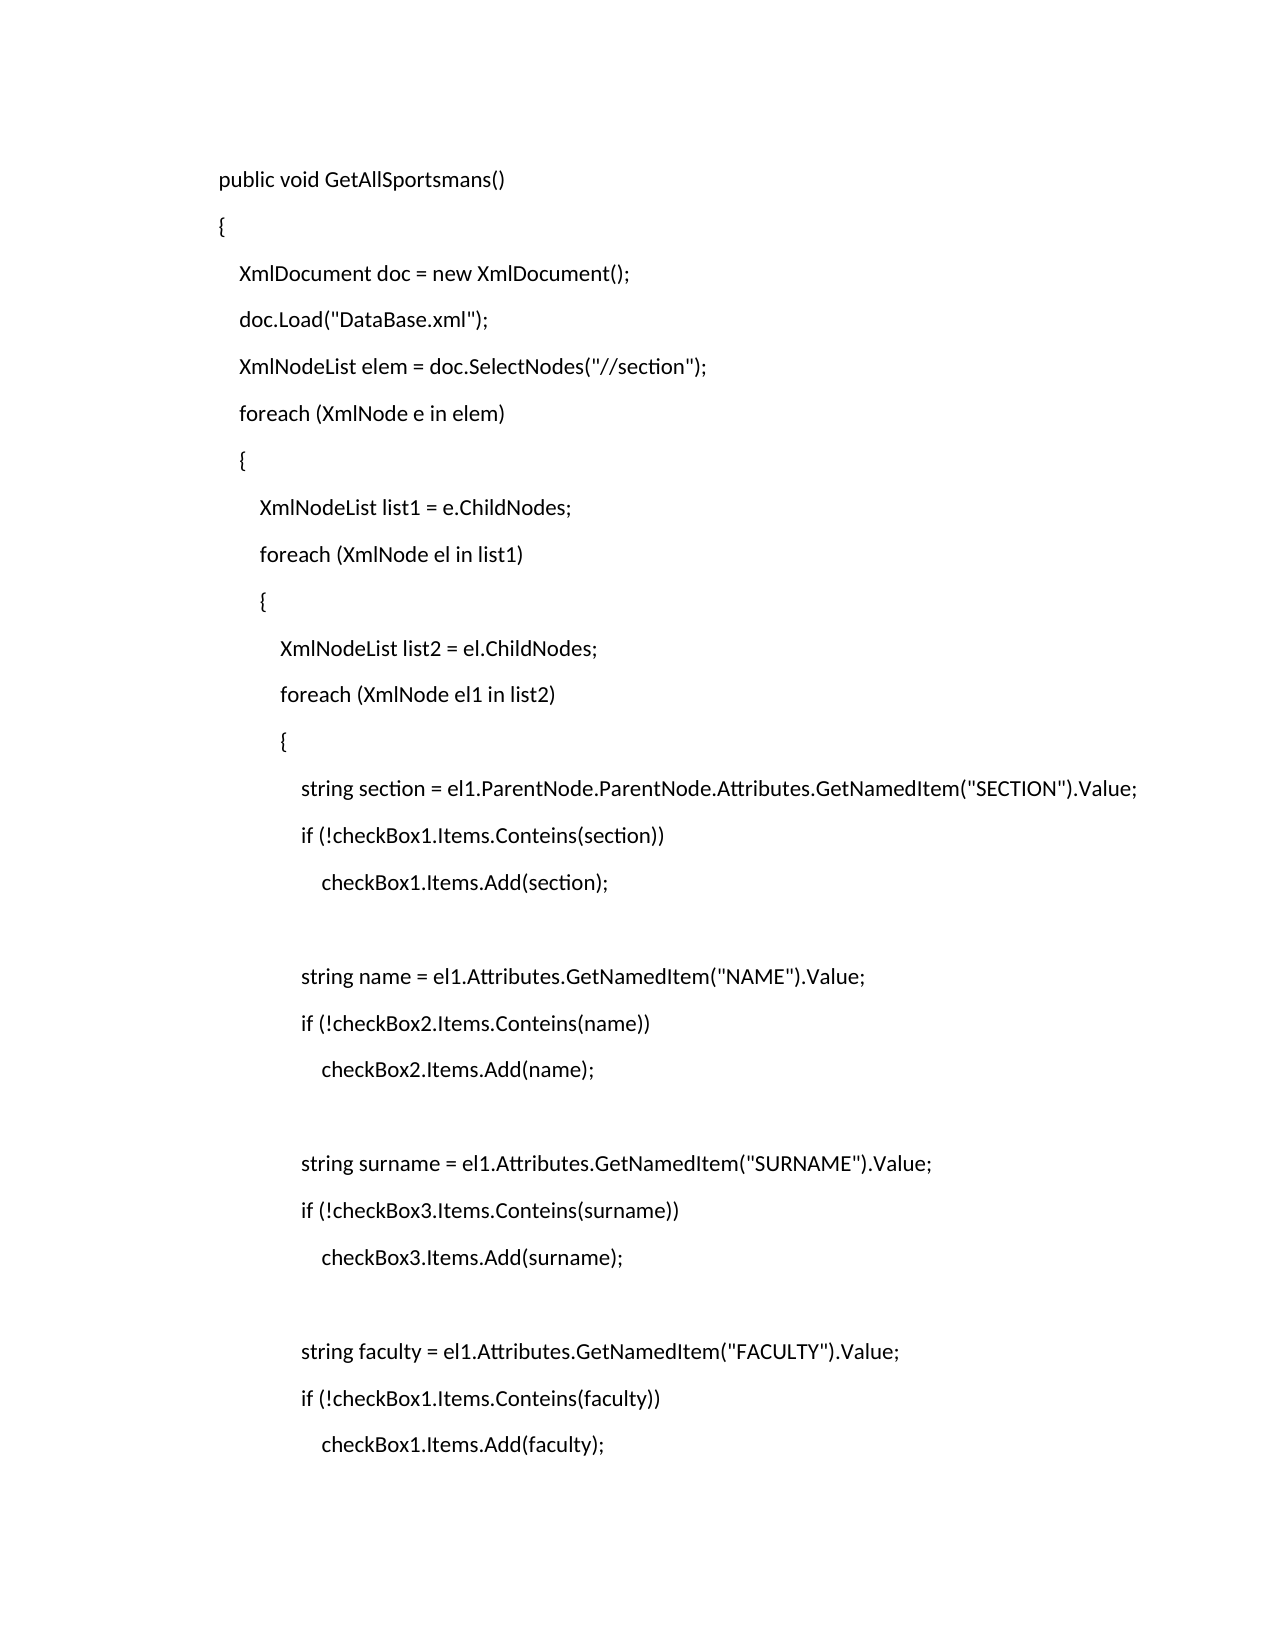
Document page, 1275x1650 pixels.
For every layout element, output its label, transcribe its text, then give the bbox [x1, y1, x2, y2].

text checkBox1.Items.Add(section); [177, 868, 1186, 896]
text XmlDocument doc = new XmlDocument(); [177, 259, 1186, 287]
text foreach (XmlNode el1 in list2) [177, 681, 1186, 709]
text checkBox1.Items.Add(faculty); [177, 1431, 1186, 1459]
text XmlNodeList list1 = e.ChildNodes; [177, 493, 1186, 521]
text XmlNodeList list2 = el.ChildNodes; [177, 634, 1186, 662]
text checkBox2.Items.Add(name); [177, 1056, 1186, 1084]
text foreach (XmlNode e in elem) [177, 399, 1186, 427]
text string section = el1.ParentNode.ParentNode.Attributes.GetNamedItem("SECTION").Value; [177, 774, 1186, 802]
text doc.Load("DataBase.xml"); [177, 306, 1186, 334]
text string name = el1.Attributes.GetNamedItem("NAME").Value; [177, 962, 1186, 990]
text if (!checkBox1.Items.Conteins(section)) [177, 821, 1186, 849]
text if (!checkBox2.Items.Conteins(name)) [177, 1009, 1186, 1037]
text public void GetAllSportsmans() [177, 165, 1186, 193]
text { [177, 587, 1186, 615]
text { [177, 446, 1186, 474]
text XmlNodeList elem = doc.SelectNodes("//section"); [177, 352, 1186, 381]
text { [177, 727, 1186, 756]
text if (!checkBox1.Items.Conteins(faculty)) [177, 1384, 1186, 1412]
text foreach (XmlNode el in list1) [177, 540, 1186, 568]
text if (!checkBox3.Items.Conteins(surname)) [177, 1196, 1186, 1224]
text checkBox3.Items.Add(surname); [177, 1243, 1186, 1271]
text { [177, 212, 1186, 240]
text string faculty = el1.Attributes.GetNamedItem("FACULTY").Value; [177, 1337, 1186, 1365]
text string surname = el1.Attributes.GetNamedItem("SURNAME").Value; [177, 1149, 1186, 1177]
